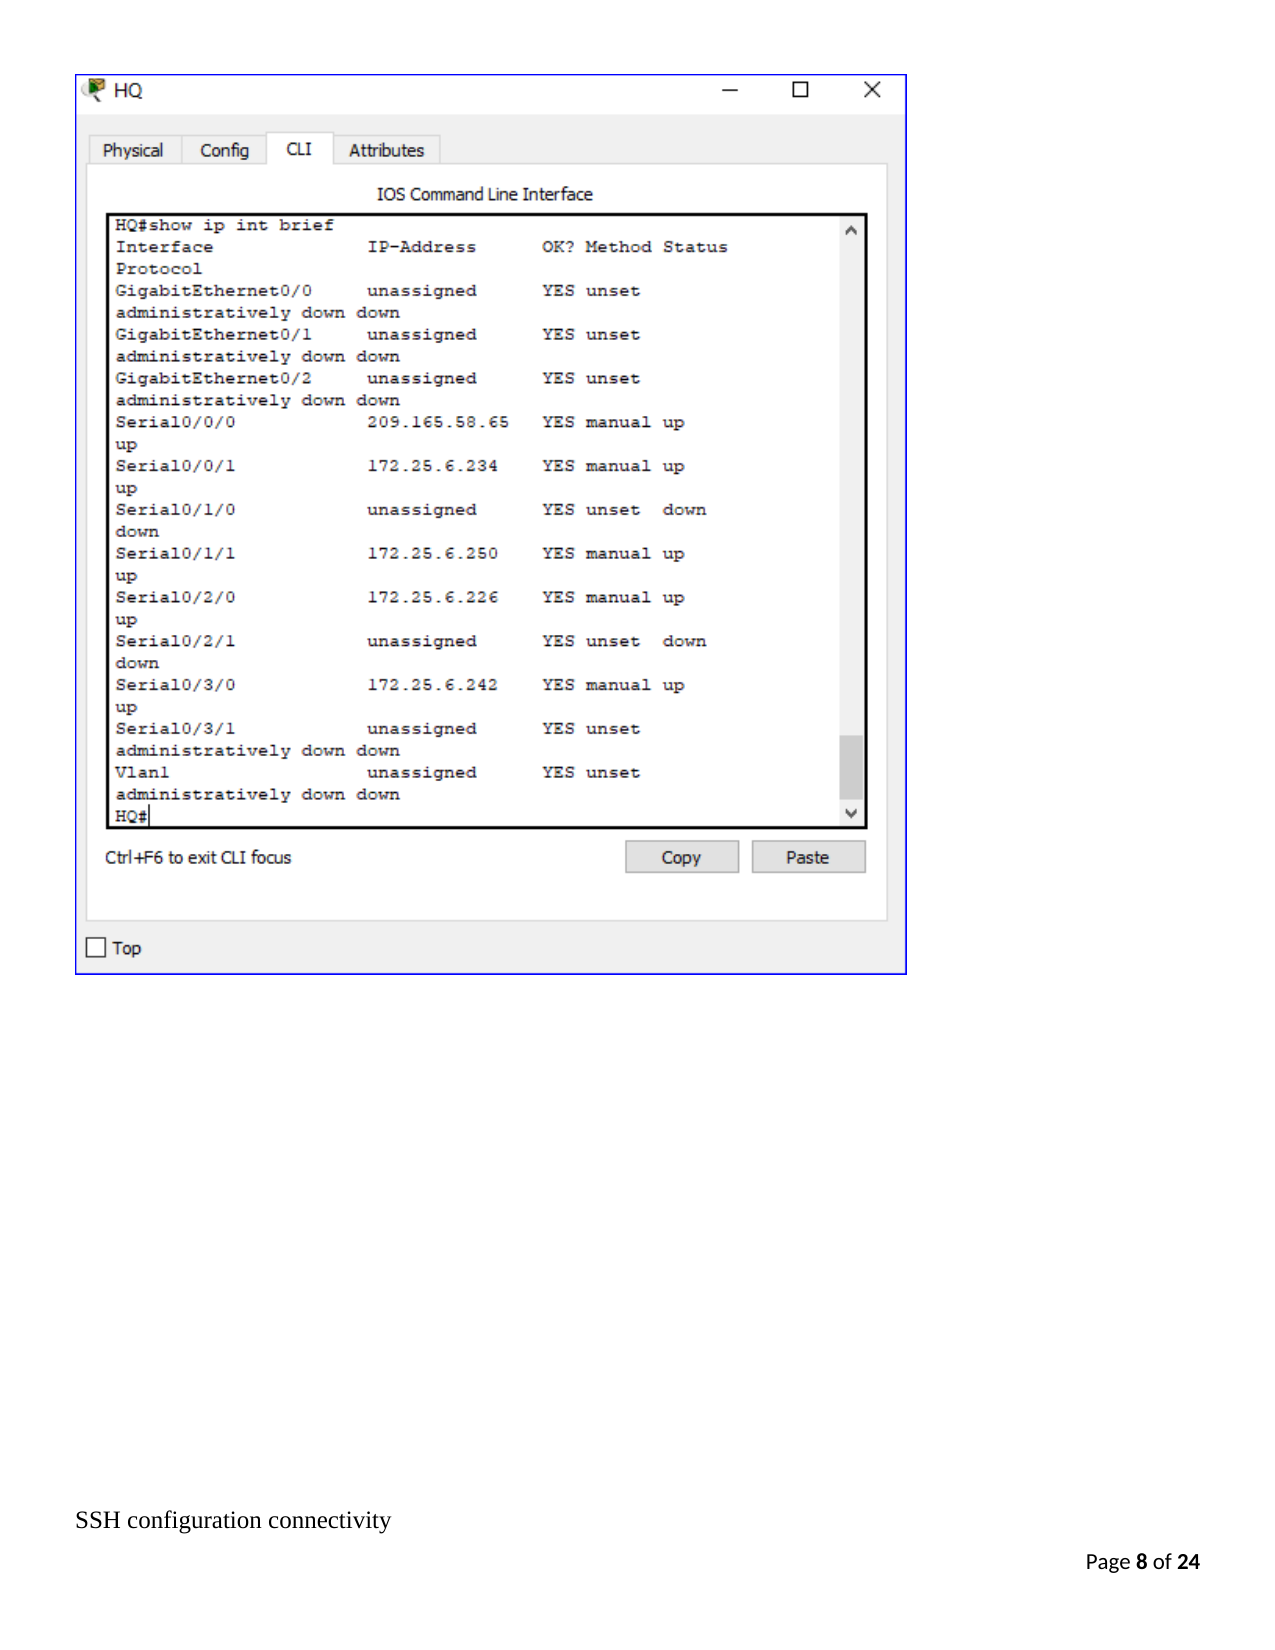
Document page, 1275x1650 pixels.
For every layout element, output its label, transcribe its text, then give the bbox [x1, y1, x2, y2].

text SSH configuration connectivity [75, 1505, 1200, 1534]
picture [75, 74, 907, 975]
